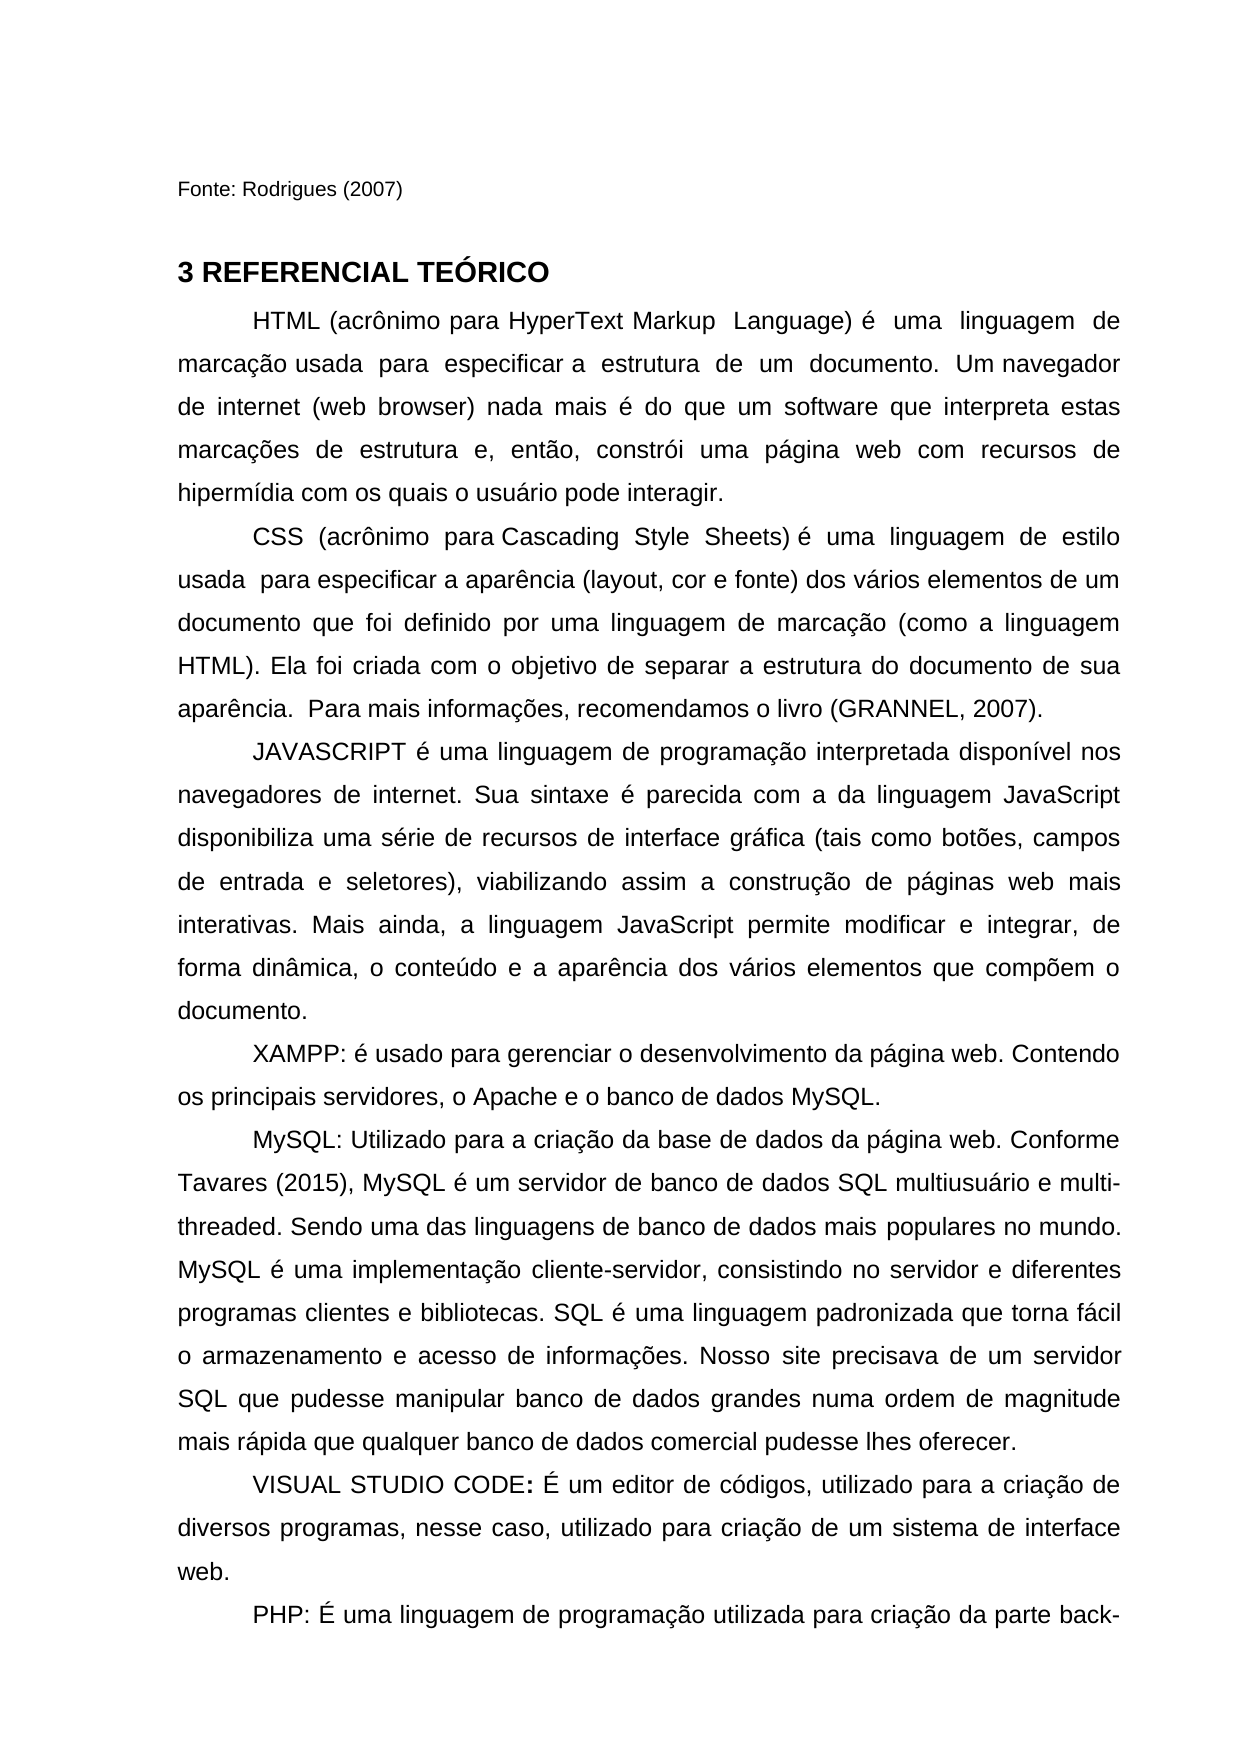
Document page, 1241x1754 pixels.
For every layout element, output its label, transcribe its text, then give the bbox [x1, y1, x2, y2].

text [177, 1599, 1122, 1628]
text CSS (acrônimo para Cascading Style Sheets) é uma linguagem de estilo usada para especificar a aparência (layout, cor e fonte) dos vários elementos de um documento que foi definido por uma linguagem de marcação (como a linguagem HTML). Ela foi criada com o objetivo de separar a estrutura do documento de sua aparência. Para mais informações, recomendamos o livro (GRANNEL, 2007). [177, 521, 1122, 723]
text JAVASCRIPT é uma linguagem de programação interpretada disponível nos navegadores de internet. Sua sintaxe é parecida com a da linguagem JavaScript disponibiliza uma série de recursos de interface gráfica (tais como botões, campos de entrada e seletores), viabilizando assim a construção de páginas web mais interativas. Mais ainda, a linguagem JavaScript permite modificar e integrar, de forma dinâmica, o conteúdo e a aparência dos vários elementos que compõem o documento. [177, 737, 1122, 1024]
text XAMPP: é usado para gerenciar o desenvolvimento da página web. Contendo os principais servidores, o Apache e o banco de dados MySQL. [177, 1039, 1122, 1111]
text Fonte: Rodrigues (2007) [177, 177, 1122, 201]
subtitle 3 REFERENCIAL TEÓRICO [177, 255, 1122, 288]
text HTML (acrônimo para HyperText Markup Language) é uma linguagem de marcação usada para especificar a estrutura de um documento. Um navegador de internet (web browser) nada mais é do que um software que interpreta estas marcações de estrutura e, então, constrói uma página web com recursos de hipermídia com os quais o usuário pode interagir. [177, 306, 1122, 507]
text MySQL: Utilizado para a criação da base de dados da página web. Conforme Tavares (2015), MySQL é um servidor de banco de dados SQL multiusuário e multi-threaded. Sendo uma das linguagens de banco de dados mais populares no mundo. MySQL é uma implementação cliente-servidor, consistindo no servidor e diferentes programas clientes e bibliotecas. SQL é uma linguagem padronizada que torna fácil o armazenamento e acesso de informações. Nosso site precisava de um servidor SQL que pudesse manipular banco de dados grandes numa ordem de magnitude mais rápida que qualquer banco de dados comercial pudesse lhes oferecer. [177, 1125, 1122, 1456]
text VISUAL STUDIO CODE: É um editor de códigos, utilizado para a criação de diversos programas, nesse caso, utilizado para criação de um sistema de interface web. [177, 1470, 1122, 1585]
